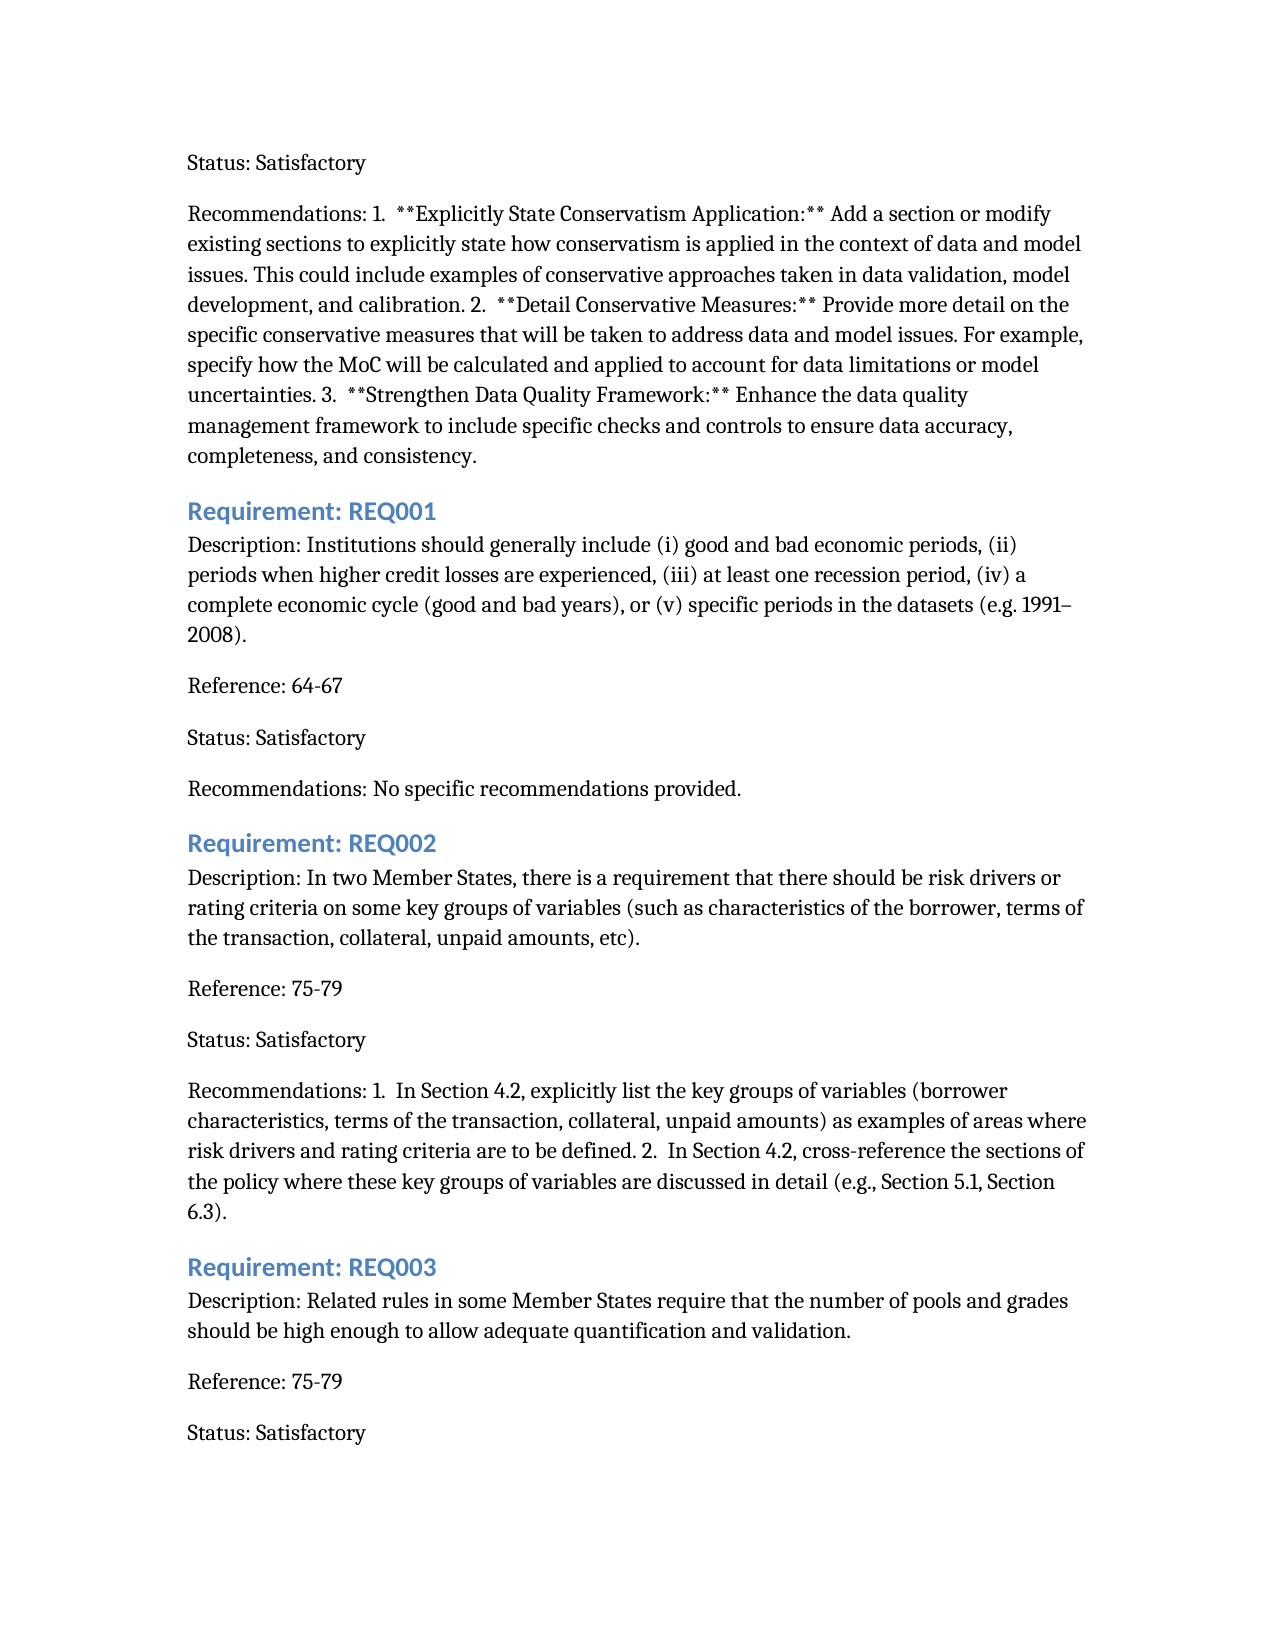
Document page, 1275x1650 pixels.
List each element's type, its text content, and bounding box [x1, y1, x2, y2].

text Description: Related rules in some Member States require that the number of pools and grades should be high enough to allow adequate quantification and validation. [187, 1288, 1087, 1344]
text Reference: 75-79 [187, 1369, 1087, 1395]
text Reference: 75-79 [187, 976, 1087, 1002]
text Status: Satisfactory [187, 150, 1087, 176]
subtitle Requirement: REQ001 [187, 494, 1087, 527]
text Description: Institutions should generally include (i) good and bad economic periods, (ii) periods when higher credit losses are experienced, (iii) at least one recession period, (iv) a complete economic cycle (good and bad years), or (v) specific periods in the datasets (e.g. 1991–2008). [187, 532, 1087, 649]
text Status: Satisfactory [187, 1027, 1087, 1053]
text Recommendations: 1. **Explicitly State Conservatism Application:** Add a section or modify existing sections to explicitly state how conservatism is applied in the context of data and model issues. This could include examples of conservative approaches taken in data validation, model development, and calibration. 2. **Detail Conservative Measures:** Provide more detail on the specific conservative measures that will be taken to address data and model issues. For example, specify how the MoC will be calculated and applied to account for data limitations or model uncertainties. 3. **Strengthen Data Quality Framework:** Enhance the data quality management framework to include specific checks and controls to ensure data accuracy, completeness, and consistency. [187, 201, 1087, 469]
text Recommendations: No specific recommendations provided. [187, 775, 1087, 802]
text Recommendations: 1. In Section 4.2, explicitly list the key groups of variables (borrower characteristics, terms of the transaction, collateral, unpaid amounts) as examples of areas where risk drivers and rating criteria are to be defined. 2. In Section 4.2, cross-reference the sections of the policy where these key groups of variables are discussed in detail (e.g., Section 5.1, Section 6.3). [187, 1078, 1087, 1225]
text Status: Satisfactory [187, 1420, 1087, 1446]
text Status: Satisfactory [187, 724, 1087, 751]
subtitle Requirement: REQ003 [187, 1250, 1087, 1283]
text Description: In two Member States, there is a requirement that there should be risk drivers or rating criteria on some key groups of variables (such as characteristics of the borrower, terms of the transaction, collateral, unpaid amounts, etc). [187, 864, 1087, 951]
text Reference: 64-67 [187, 673, 1087, 700]
subtitle Requirement: REQ002 [187, 826, 1087, 859]
